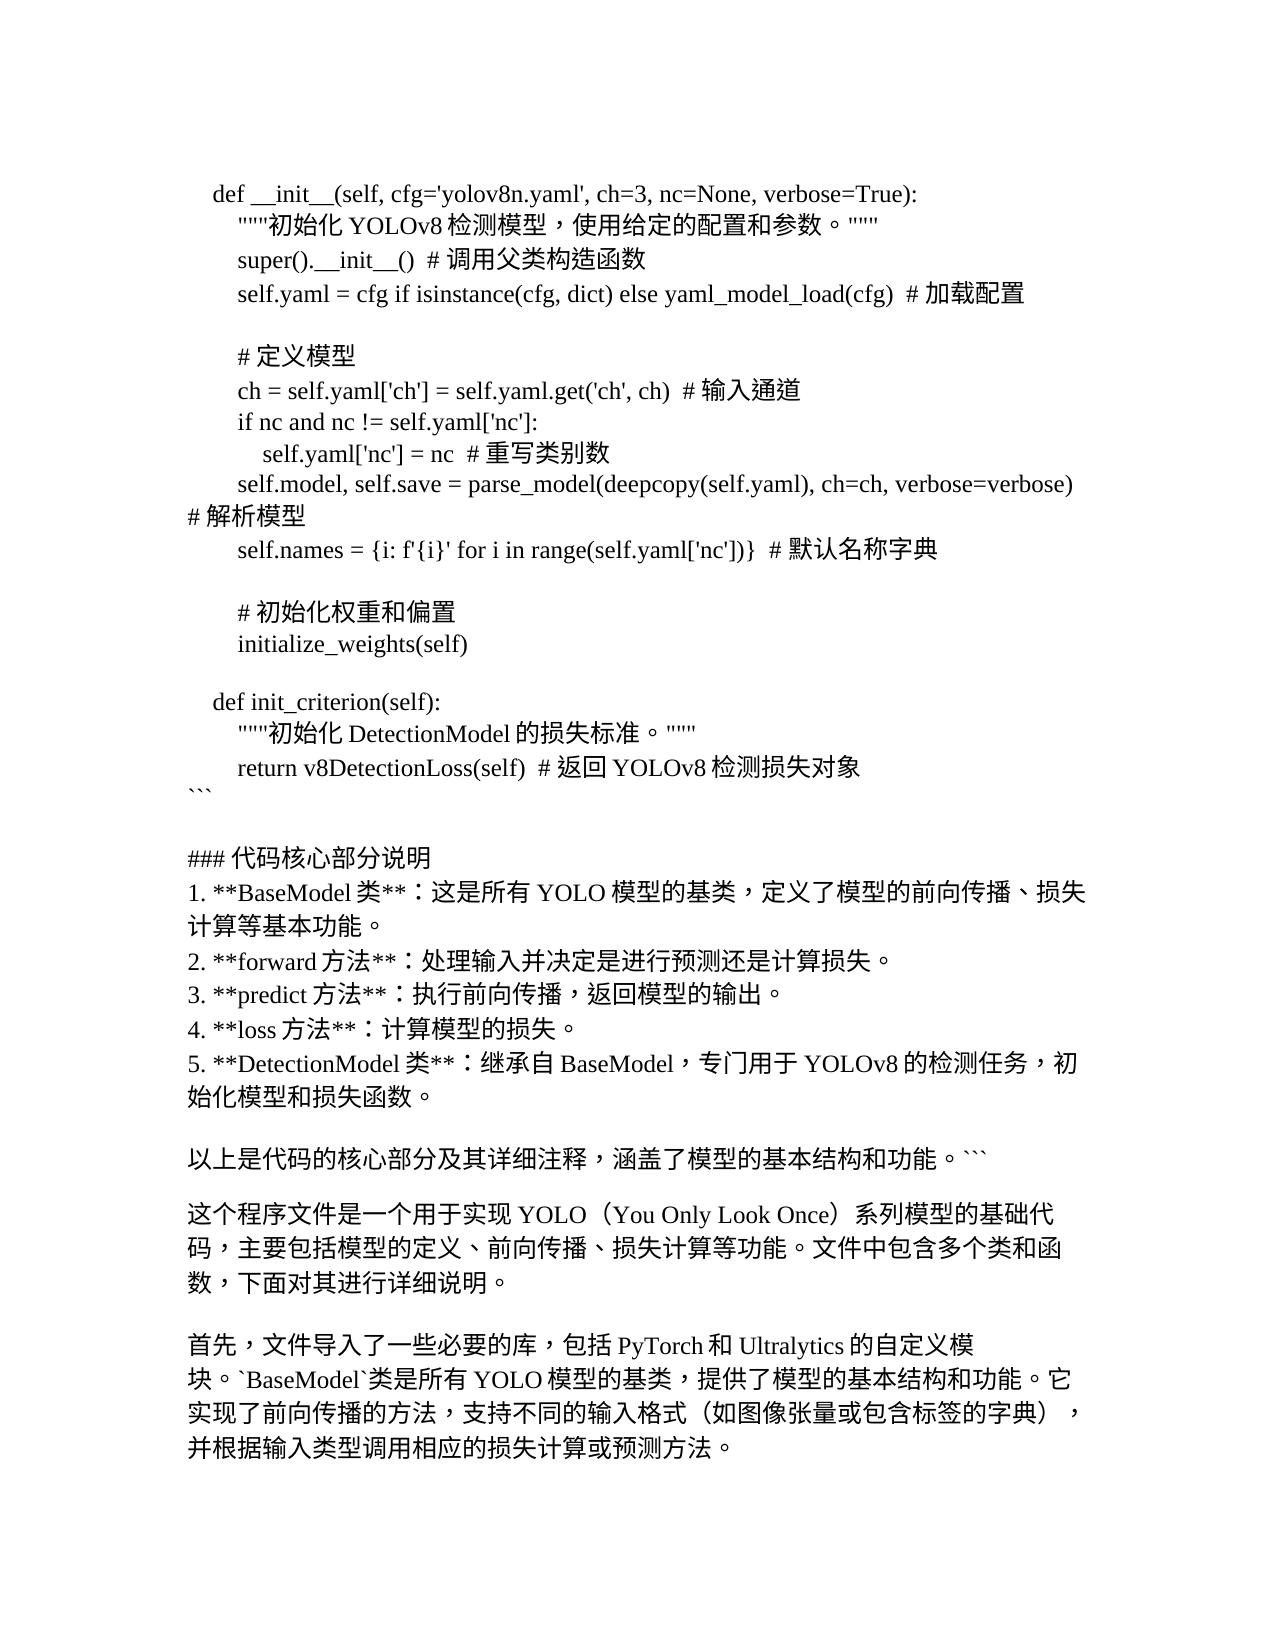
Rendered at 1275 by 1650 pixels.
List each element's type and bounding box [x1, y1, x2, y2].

text [187, 150, 1087, 1176]
text [187, 1197, 1087, 1493]
